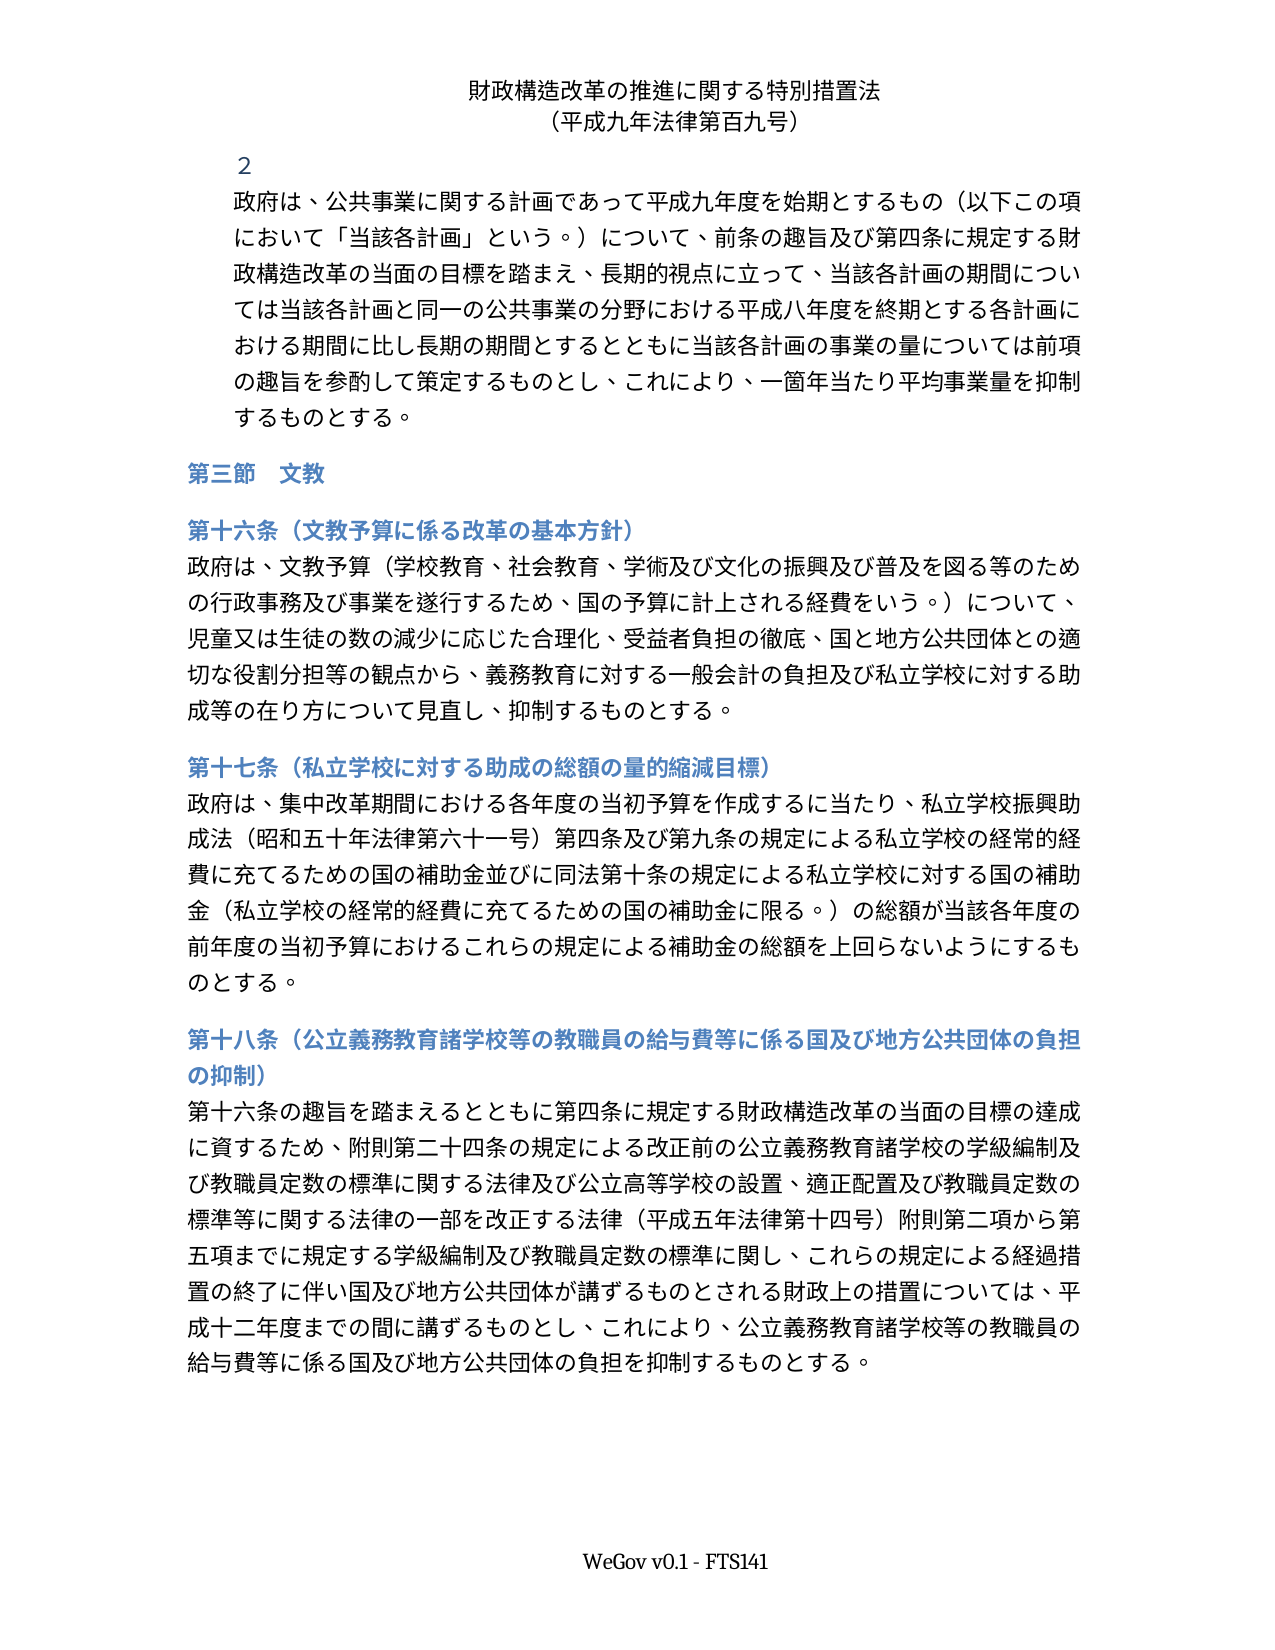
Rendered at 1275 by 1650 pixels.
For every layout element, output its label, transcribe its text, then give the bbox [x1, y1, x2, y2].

subtitle 第十六条（文教予算に係る改革の基本方針） [187, 515, 1087, 546]
subtitle 第三節 文教 [187, 458, 1087, 489]
subtitle 第十八条（公立義務教育諸学校等の教職員の給与費等に係る国及び地方公共団体の負担の抑制） [187, 1024, 1087, 1091]
text 第十六条の趣旨を踏まえるとともに第四条に規定する財政構造改革の当面の目標の達成に資するため、附則第二十四条の規定による改正前の公立義務教育諸学校の学級編制及び教職員定数の標準に関する法律及び公立高等学校の設置、適正配置及び教職員定数の標準等に関する法律の一部を改正する法律（平成五年法律第十四号）附則第二項から第五項までに規定する学級編制及び教職員定数の標準に関し、これらの規定による経過措置の終了に伴い国及び地方公共団体が講ずるものとされる財政上の措置については、平成十二年度までの間に講ずるものとし、これにより、公立義務教育諸学校等の教職員の給与費等に係る国及び地方公共団体の負担を抑制するものとする。 [187, 1096, 1087, 1379]
subtitle 第十七条（私立学校に対する助成の総額の量的縮減目標） [187, 752, 1087, 783]
subtitle ２ [233, 150, 1087, 181]
text 政府は、文教予算（学校教育、社会教育、学術及び文化の振興及び普及を図る等のための行政事務及び事業を遂行するため、国の予算に計上される経費をいう。）について、児童又は生徒の数の減少に応じた合理化、受益者負担の徹底、国と地方公共団体との適切な役割分担等の観点から、義務教育に対する一般会計の負担及び私立学校に対する助成等の在り方について見直し、抑制するものとする。 [187, 551, 1087, 726]
text 政府は、集中改革期間における各年度の当初予算を作成するに当たり、私立学校振興助成法（昭和五十年法律第六十一号）第四条及び第九条の規定による私立学校の経常的経費に充てるための国の補助金並びに同法第十条の規定による私立学校に対する国の補助金（私立学校の経常的経費に充てるための国の補助金に限る。）の総額が当該各年度の前年度の当初予算におけるこれらの規定による補助金の総額を上回らないようにするものとする。 [187, 787, 1087, 998]
